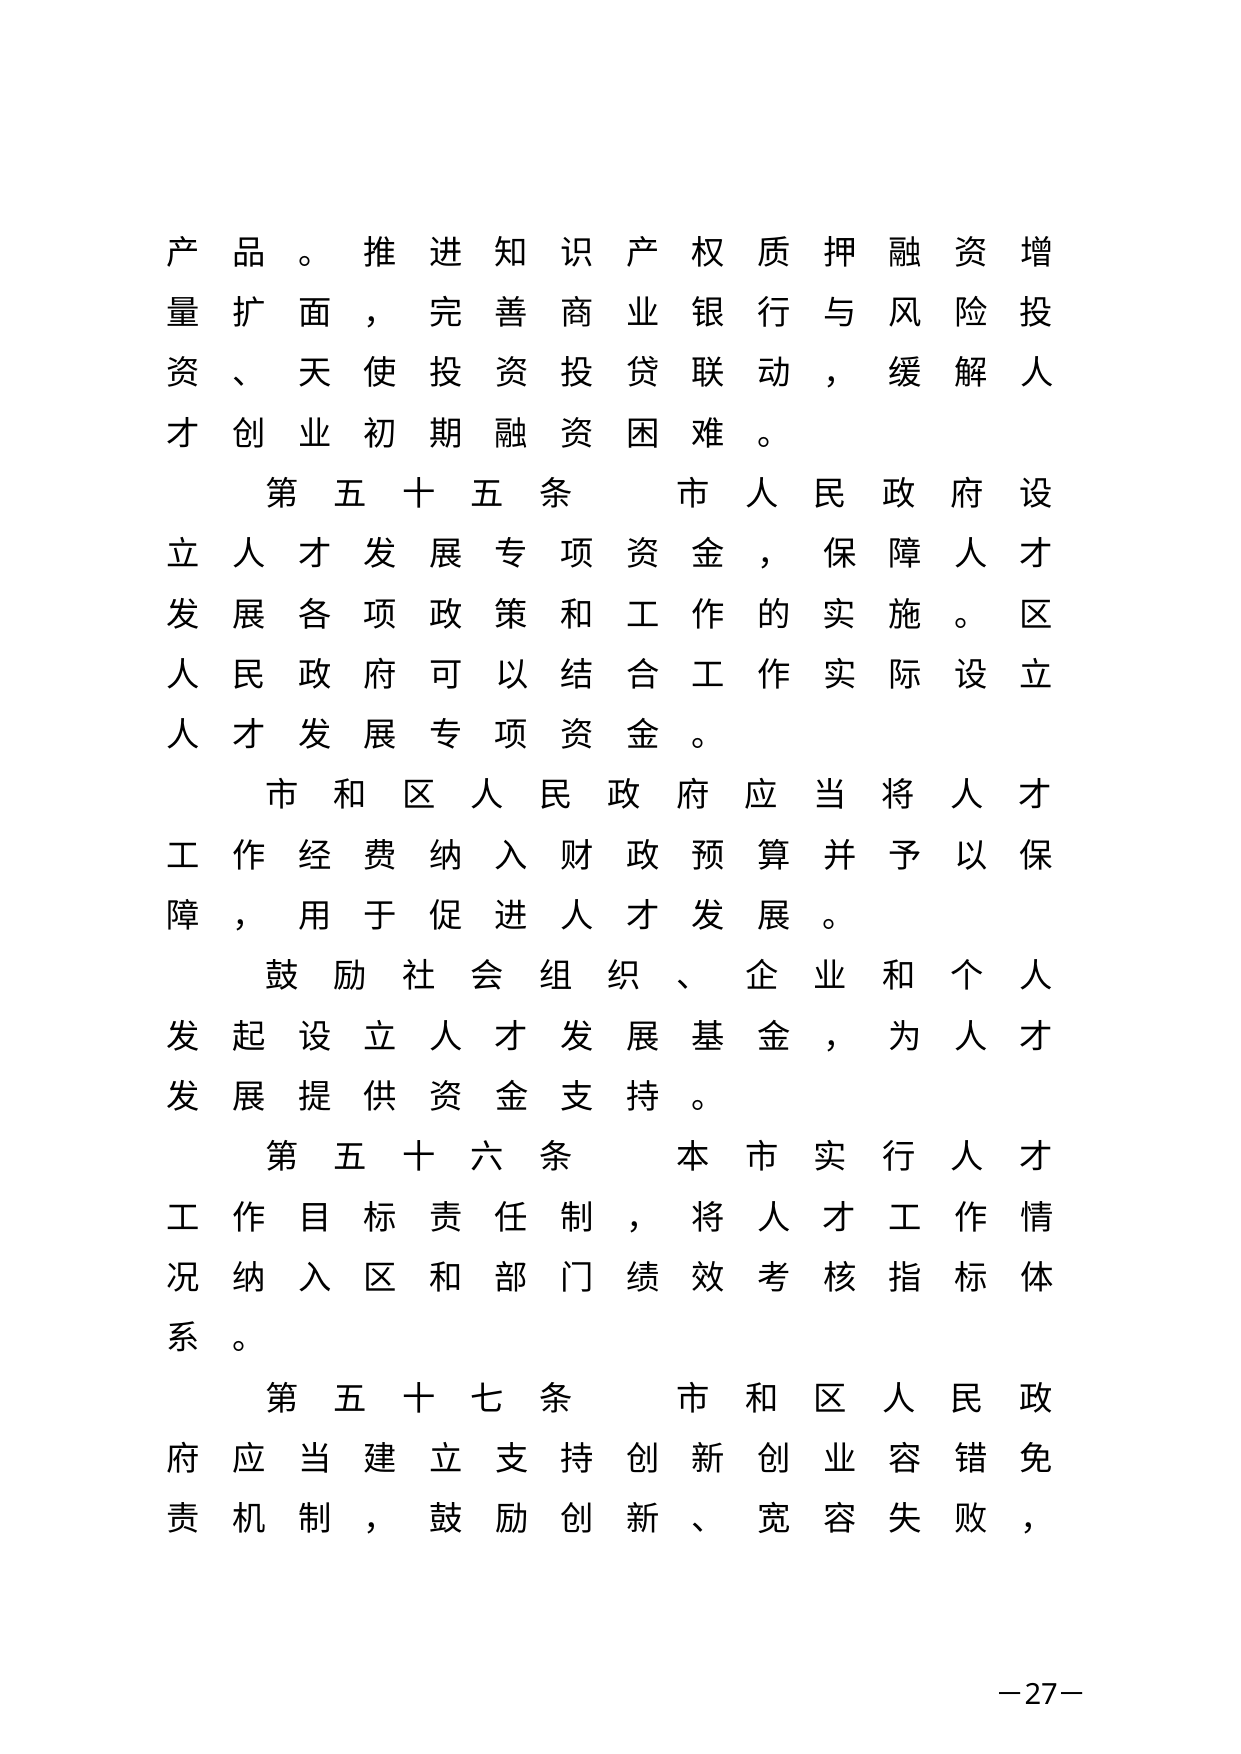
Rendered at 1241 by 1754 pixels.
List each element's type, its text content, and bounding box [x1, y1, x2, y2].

text 第五十五条 市人民政府设立人才发展专项资金，保障人才发展各项政策和工作的实施。区人民政府可以结合工作实际设立人才发展专项资金。 [167, 461, 1085, 762]
text 鼓励社会组织、企业和个人发起设立人才发展基金，为人才发展提供资金支持。 [167, 943, 1085, 1124]
text 市和区人民政府应当将人才工作经费纳入财政预算并予以保障，用于促进人才发展。 [167, 762, 1085, 943]
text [167, 1365, 1085, 1546]
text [167, 219, 1085, 461]
text 第五十六条 本市实行人才工作目标责任制，将人才工作情况纳入区和部门绩效考核指标体系。 [167, 1124, 1085, 1365]
